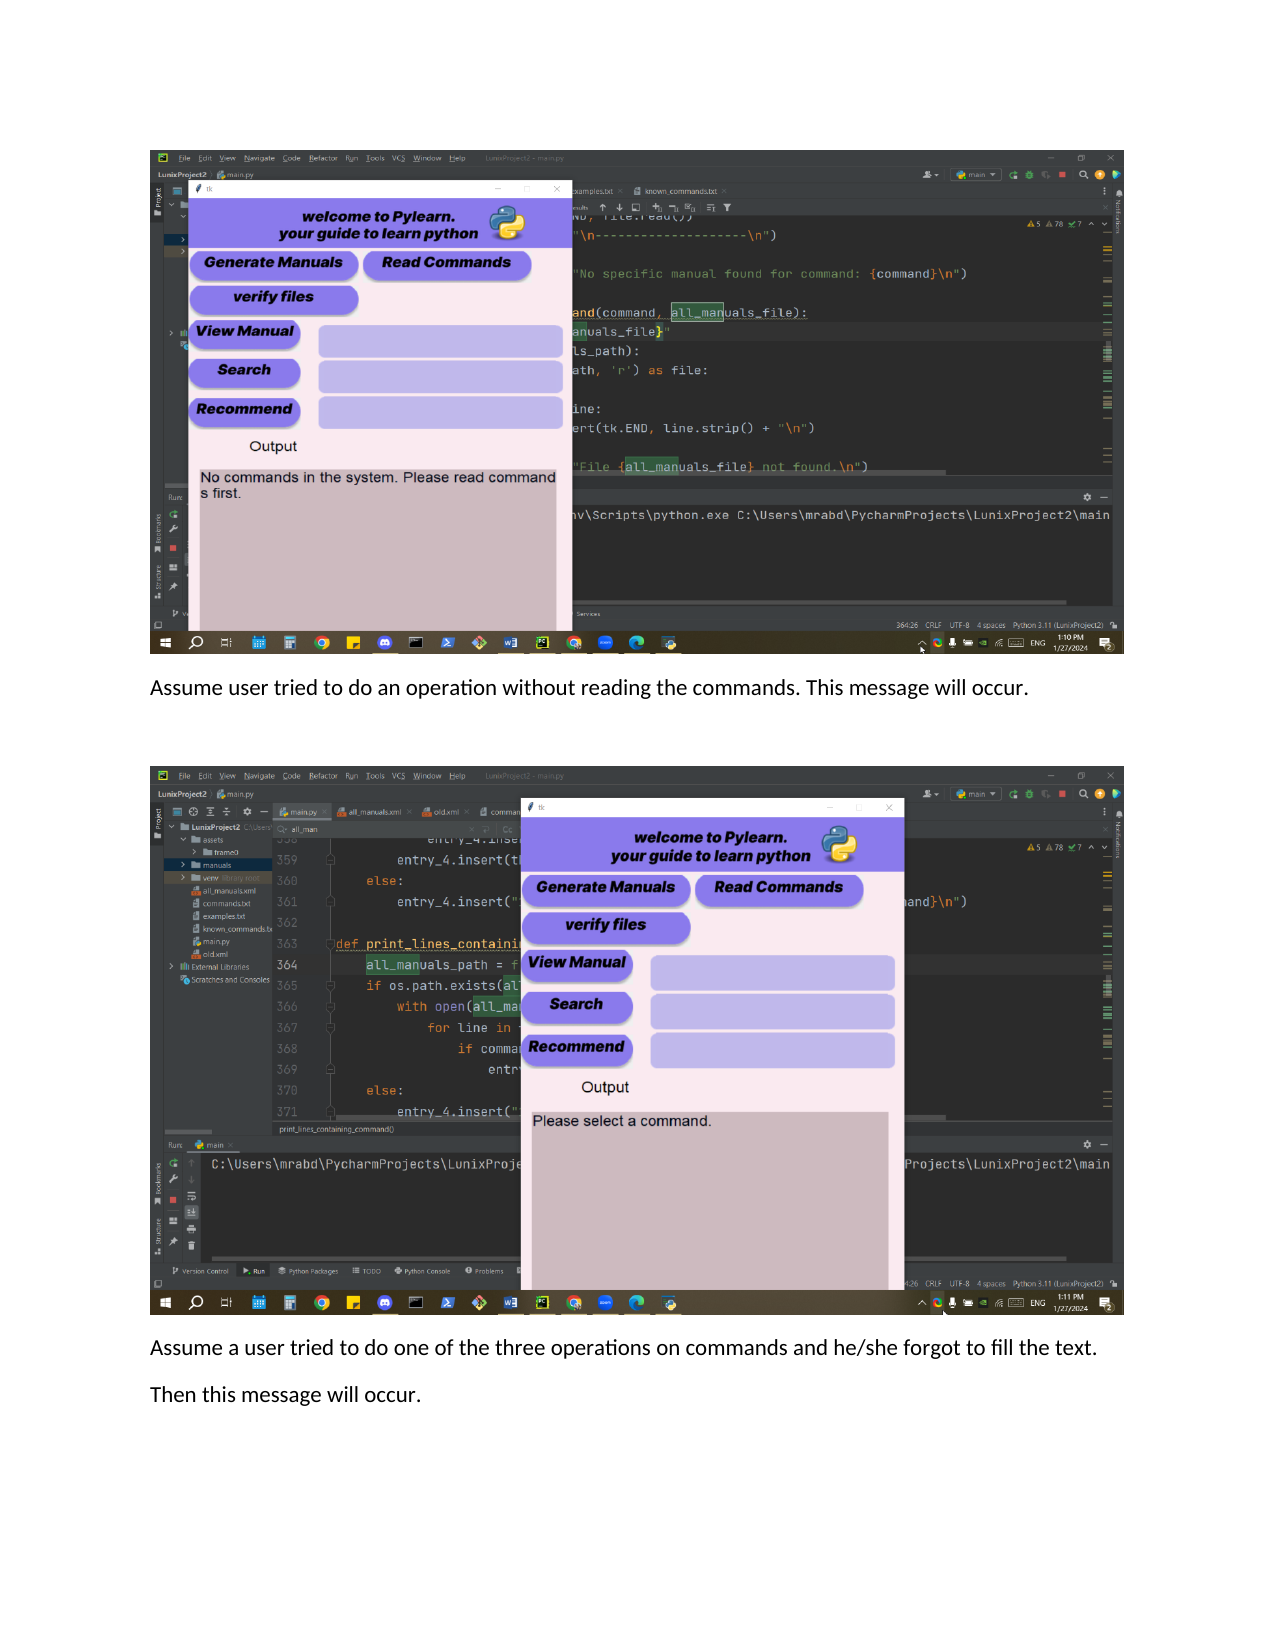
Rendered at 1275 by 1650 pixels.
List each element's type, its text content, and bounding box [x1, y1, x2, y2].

picture [150, 150, 1124, 654]
text Then this message will occur. [150, 1380, 1125, 1408]
picture [150, 766, 1124, 1315]
text Assume a user tried to do one of the three operations on commands and he/she forgot to fill the text. [150, 1333, 1125, 1361]
text Assume user tried to do an operation without reading the commands. This message will occur. [150, 673, 1125, 701]
